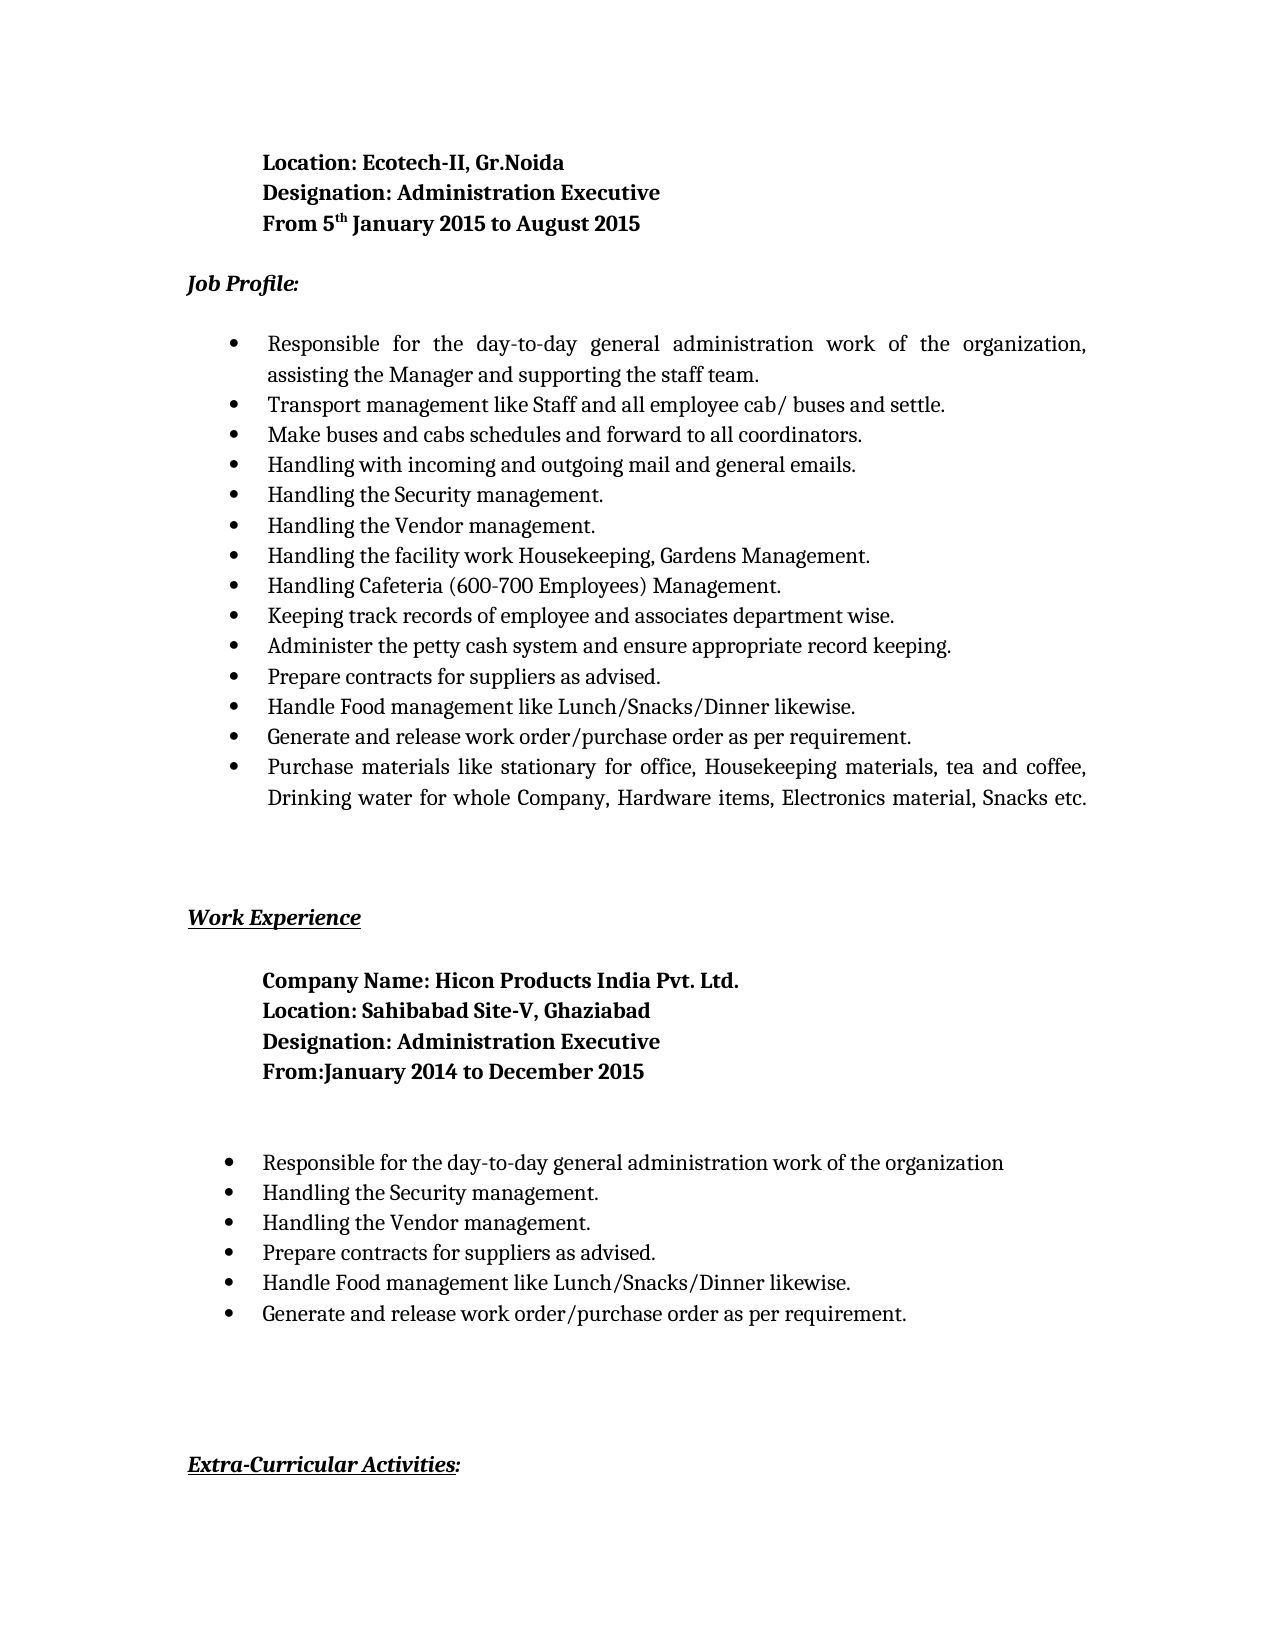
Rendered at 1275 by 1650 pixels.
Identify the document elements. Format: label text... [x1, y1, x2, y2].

text From:January 2014 to December 2015 [187, 1059, 1087, 1085]
list Generate and release work order/purchase order as per requirement. [225, 1300, 1087, 1327]
text Work Experience [187, 905, 1087, 932]
list Prepare contracts for suppliers as advised. [230, 663, 1087, 690]
text Company Name: Hicon Products India Pvt. Ltd. [187, 968, 1087, 994]
list Purchase materials like stationary for office, Housekeeping materials, tea and coffee, Drinking water for whole Company, Hardware items, Electronics material, Snacks etc. [230, 754, 1087, 841]
text Designation: Administration Executive [187, 1028, 1087, 1055]
text From 5th January 2015 to August 2015 [187, 210, 1087, 237]
list Handling the Vendor management. [230, 512, 1087, 539]
list Handle Food management like Lunch/Snacks/Dinner likewise. [230, 694, 1087, 720]
list Make buses and cabs schedules and forward to all coordinators. [230, 422, 1087, 448]
list Prepare contracts for suppliers as advised. [225, 1240, 1087, 1266]
list Handling the Security management. [225, 1179, 1087, 1206]
text Job Profile: [187, 271, 1087, 297]
list Handling the facility work Housekeeping, Gardens Management. [230, 543, 1087, 569]
list Transport management like Staff and all employee cab/ buses and settle. [230, 392, 1087, 418]
list Responsible for the day-to-day general administration work of the organization [225, 1149, 1087, 1176]
text Location: Ecotech-II, Gr.Noida [187, 150, 1087, 176]
list Keeping track records of employee and associates department wise. [230, 603, 1087, 629]
list Handling Cafeteria (600-700 Employees) Management. [230, 573, 1087, 599]
list Responsible for the day-to-day general administration work of the organization, assisting the Manager and supporting the staff team. [230, 331, 1087, 388]
text Designation: Administration Executive [187, 180, 1087, 207]
text Location: Sahibabad Site-V, Ghaziabad [187, 998, 1087, 1024]
list Handle Food management like Lunch/Snacks/Dinner likewise. [225, 1270, 1087, 1296]
list Handling the Vendor management. [225, 1210, 1087, 1236]
list Handling the Security management. [230, 482, 1087, 509]
list Administer the petty cash system and ensure appropriate record keeping. [230, 633, 1087, 660]
text Extra-Curricular Activities: [187, 1451, 1087, 1478]
list Handling with incoming and outgoing mail and general emails. [230, 452, 1087, 478]
list Generate and release work order/purchase order as per requirement. [230, 724, 1087, 750]
